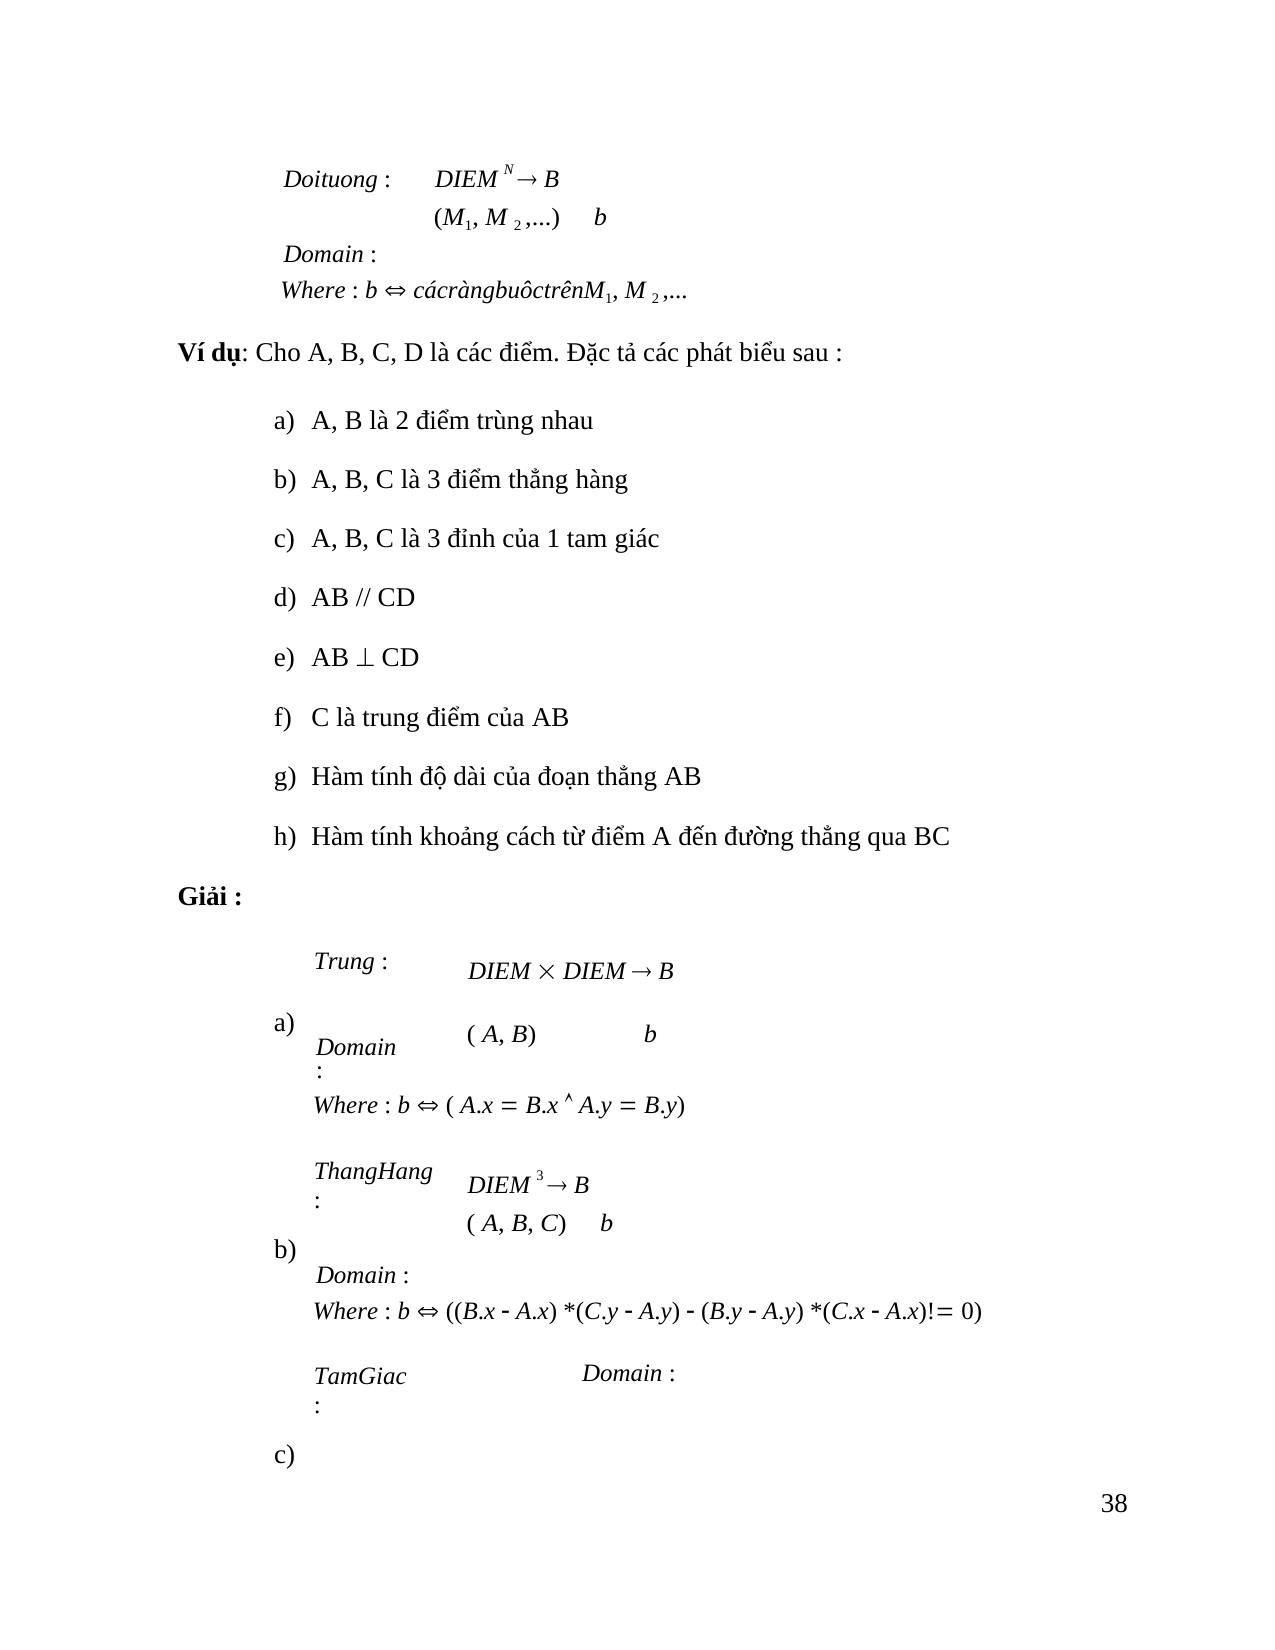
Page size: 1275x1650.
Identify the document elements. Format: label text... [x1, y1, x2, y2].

text Where : b  ( A.x  B.x  A.y  B.y) [313, 1090, 1154, 1118]
text TamGiac : [313, 1361, 418, 1419]
list AB  CD [274, 641, 1154, 672]
list C là trung điểm của AB [274, 701, 1154, 732]
text ( A, B)  b [467, 1019, 1154, 1048]
list Hàm tính độ dài của đoạn thẳng AB [274, 760, 1154, 791]
text c) [272, 1442, 297, 1469]
text Where : b  ((B.x  A.x) *(C.y  A.y)  (B.y  A.y) *(C.x  A.x)! 0) [313, 1296, 1154, 1324]
text b) [272, 1237, 298, 1264]
text Domain : [582, 1361, 1154, 1386]
text DIEM  DIEM  B [468, 956, 1154, 985]
text Domain : [316, 1264, 446, 1289]
text DIEM 3  B [467, 1167, 1154, 1199]
text a) [272, 1010, 297, 1036]
list A, B, C là 3 đỉnh của 1 tam giác [274, 522, 1154, 553]
text Domain : [316, 1036, 408, 1083]
list A, B, C là 3 điểm thẳng hàng [274, 463, 1154, 494]
text ( A, B, C)  b [466, 1208, 1154, 1236]
list A, B là 2 điểm trùng nhau [274, 404, 1154, 435]
list AB // CD [274, 581, 1154, 612]
subtitle Giải : [177, 880, 1154, 911]
list Hàm tính khoảng cách từ điểm A đến đường thẳng qua BC [274, 819, 1154, 851]
text Trung : [156, 946, 388, 975]
text ThangHang : [313, 1156, 446, 1214]
text Ví dụ: Cho A, B, C, D là các điểm. Đặc tả các phát biểu sau : [177, 336, 1154, 367]
